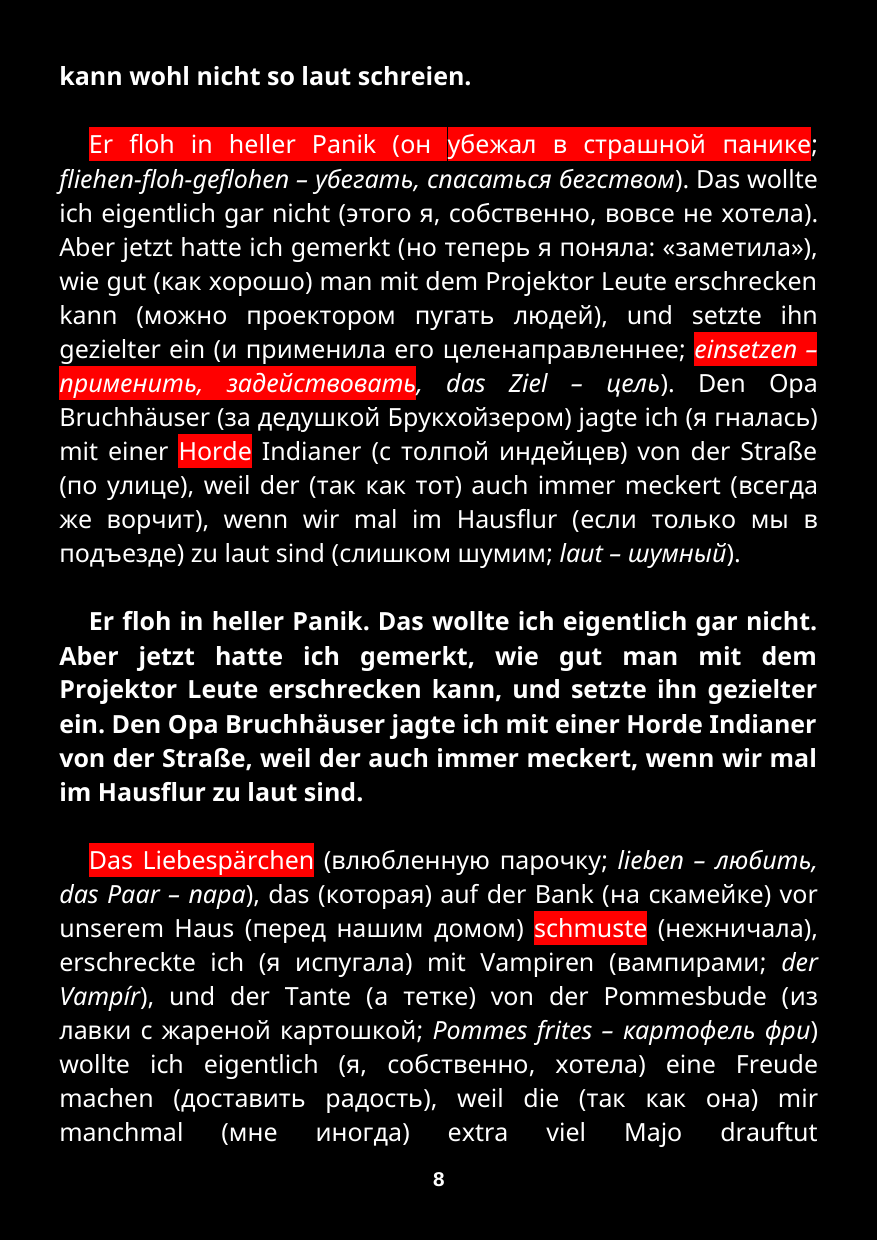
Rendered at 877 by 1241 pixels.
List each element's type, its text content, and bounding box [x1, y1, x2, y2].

text Er floh in heller Panik (он убежал в страшной панике; fliehen-floh-geflohen – убегать, спасаться бегством). Das wollte ich eigentlich gar nicht (этого я, собственно, вовсе не хотела). Aber jetzt hatte ich gemerkt (но теперь я поняла: «заметила»), wie gut (как хорошо) man mit dem Projektor Leute erschrecken kann (можно проектором пугать людей), und setzte ihn gezielter ein (и применила его целенаправленнее; einsetzen – применить, задействовать, das Ziel – цель). Den Opa Bruchhäuser (за дедушкой Брукхойзером) jagte ich (я гналась) mit einer Horde Indianer (с толпой индейцев) von der Straße (по улице), weil der (так как тот) auch immer meckert (всегда же ворчит), wenn wir mal im Hausflur (если только мы в подъезде) zu laut sind (слишком шумим; laut – шумный). [59, 127, 818, 570]
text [59, 842, 818, 1149]
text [59, 59, 818, 93]
text Er floh in heller Panik. Das wollte ich eigentlich gar nicht. Aber jetzt hatte ich gemerkt, wie gut man mit dem Projektor Leute erschrecken kann, und setzte ihn gezielter ein. Den Opa Bruchhäuser jagte ich mit einer Horde Indianer von der Straße, weil der auch immer meckert, wenn wir mal im Hausflur zu laut sind. [59, 604, 818, 808]
